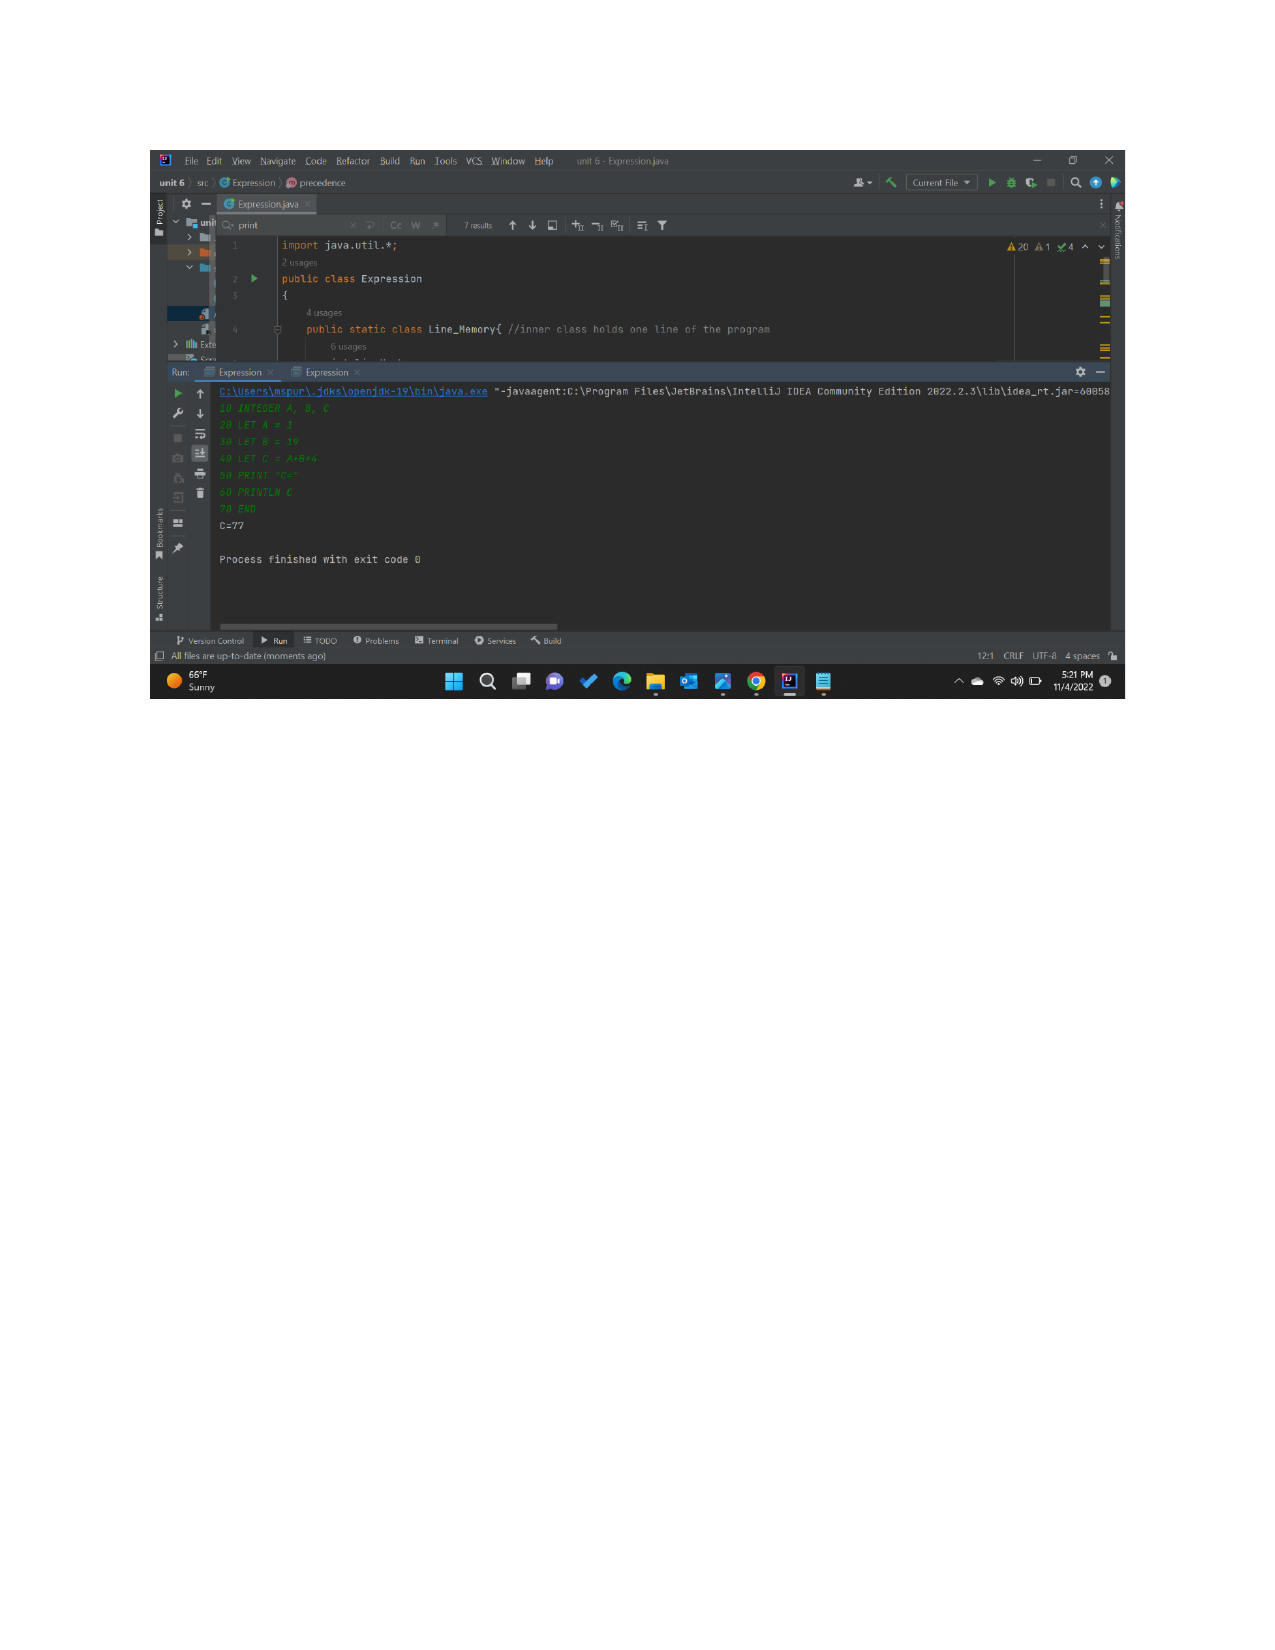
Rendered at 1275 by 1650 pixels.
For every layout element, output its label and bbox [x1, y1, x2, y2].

picture [150, 150, 1125, 699]
